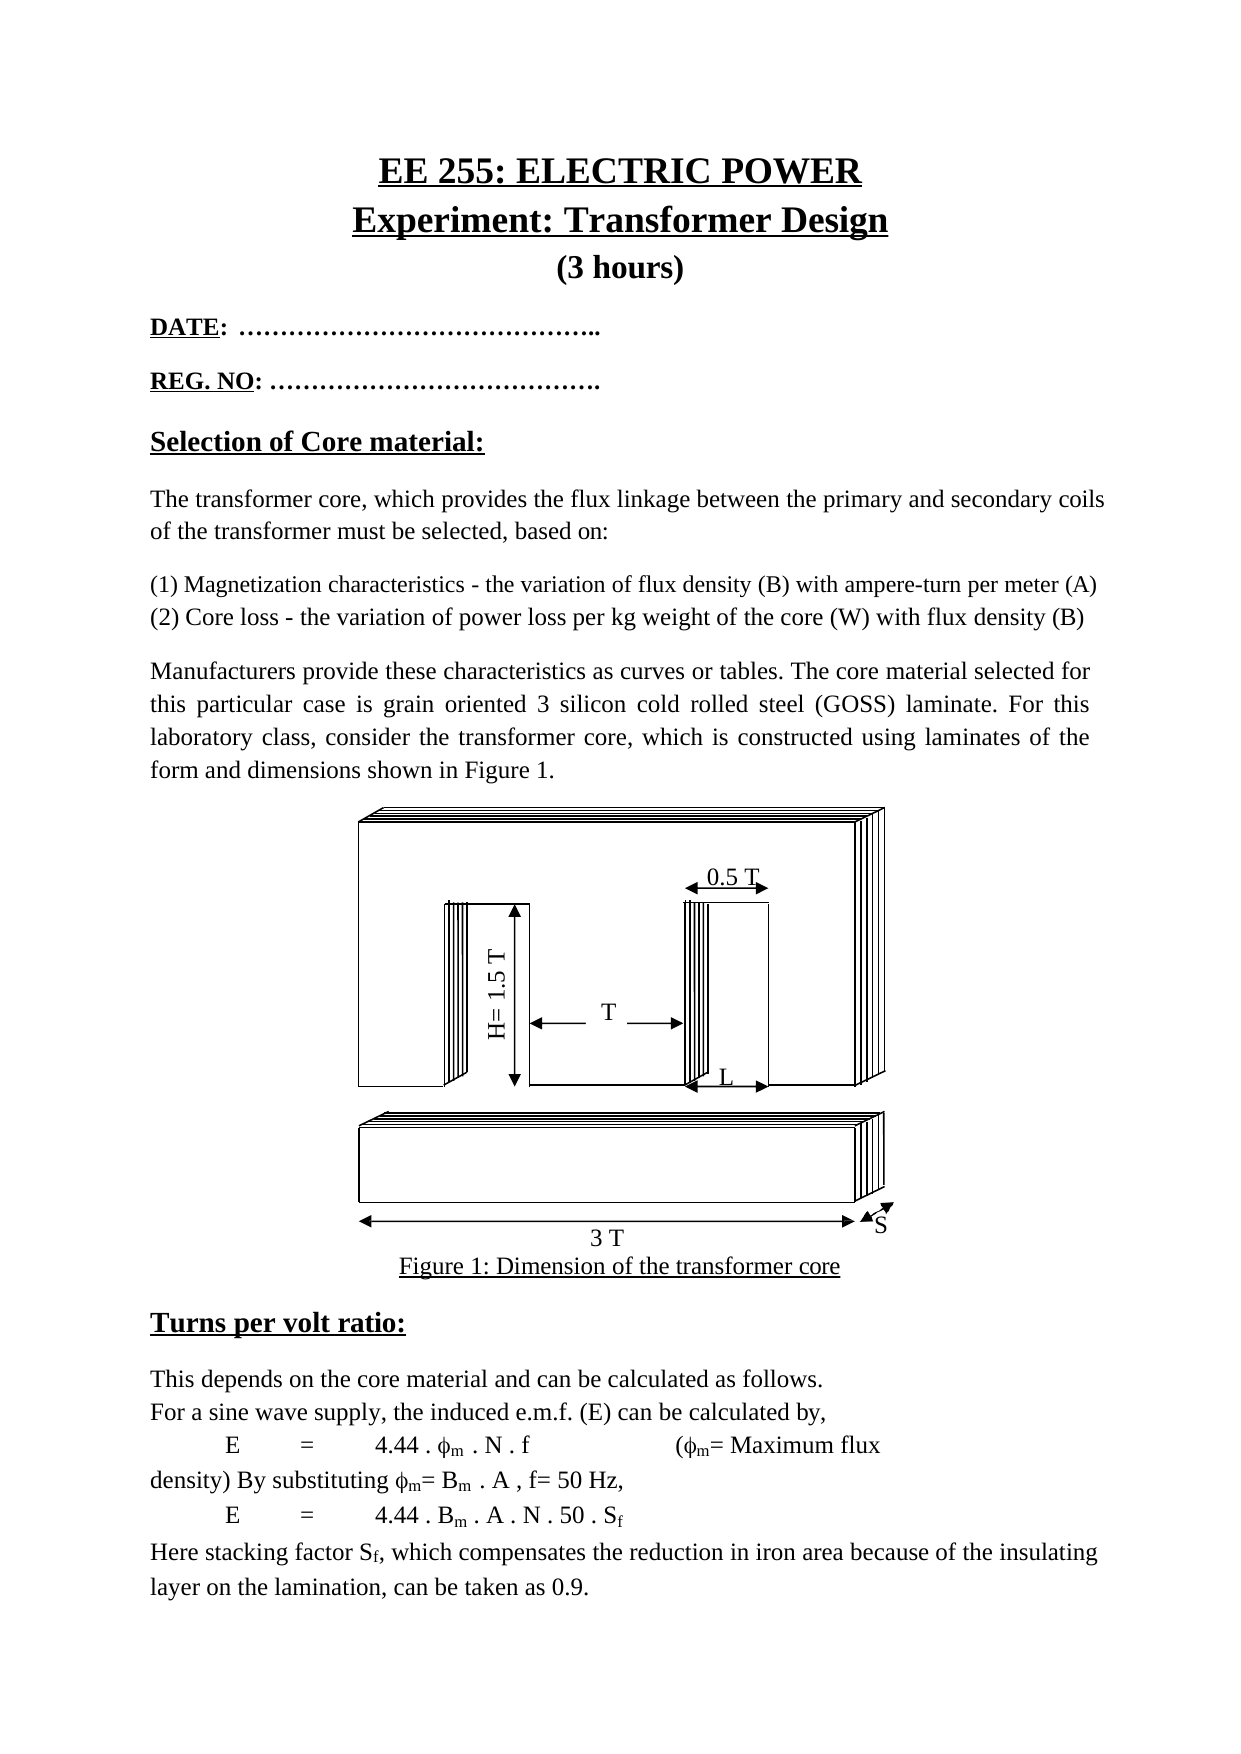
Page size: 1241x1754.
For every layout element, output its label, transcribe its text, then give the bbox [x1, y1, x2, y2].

text Manufacturers provide these characteristics as curves or tables. The core material selected for this particular case is grain oriented 3 silicon cold rolled steel (GOSS) laminate. For this laboratory class, consider the transformer core, which is constructed using laminates of the form and dimensions shown in Figure 1. [150, 656, 1091, 784]
title Experiment: Transformer Design [133, 198, 1108, 241]
text DATE: …………………………………….. REG. NO: …………………………………. Selection of Core material: [150, 312, 600, 458]
text Figure 1: Dimension of the transformer core [398, 1254, 1181, 1280]
picture [859, 1202, 894, 1217]
list Magnetization characteristics - the variation of flux density (B) with ampere-turn per meter (A) [150, 570, 1181, 598]
list Core loss - the variation of power loss per kg weight of the core (W) with flux density (B) [150, 602, 1181, 631]
subtitle (3 hours) [133, 247, 1108, 286]
text E = 4.44 . Bm . A . N . 50 . Sf [225, 1501, 1181, 1533]
subtitle 3 T S [590, 1217, 1181, 1254]
subtitle Turns per volt ratio: [150, 1305, 1181, 1339]
text The transformer core, which provides the flux linkage between the primary and secondary coils [150, 487, 1181, 512]
text Here stacking factor Sf, which compensates the reduction in iron area because of the insulating layer on the lamination, can be taken as 0.9. [150, 1537, 1134, 1600]
text E = 4.44 . m . N . f (m= Maximum flux density) By substituting m= Bm . A , f= 50 Hz, [150, 1430, 967, 1496]
title EE 255: ELECTRIC POWER [133, 148, 1107, 191]
text of the transformer must be selected, based on: [150, 516, 1181, 545]
text This depends on the core material and can be calculated as follows. For a sine wave supply, the induced e.m.f. (E) can be calculated by, [150, 1364, 854, 1426]
